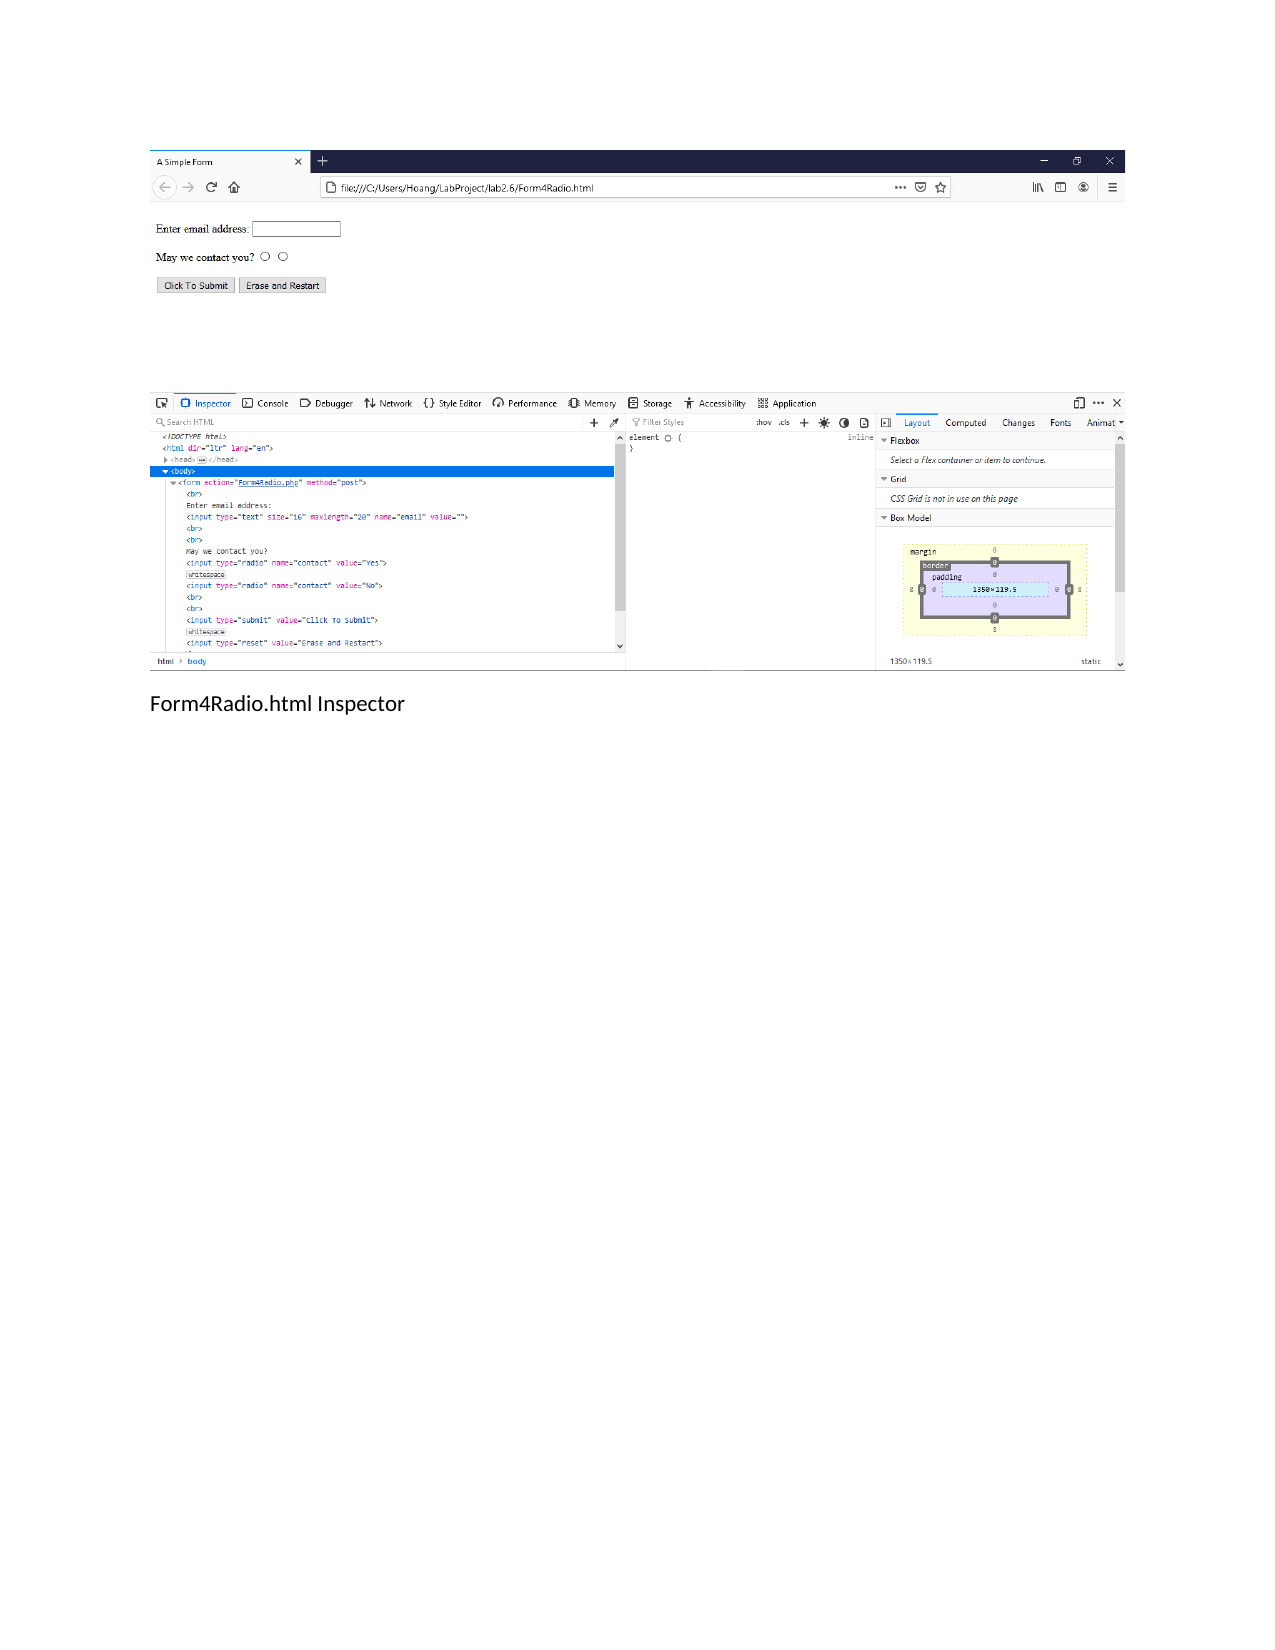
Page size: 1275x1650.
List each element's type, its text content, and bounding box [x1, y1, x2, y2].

picture [150, 150, 1125, 671]
text Form4Radio.html Inspector [150, 689, 1125, 717]
